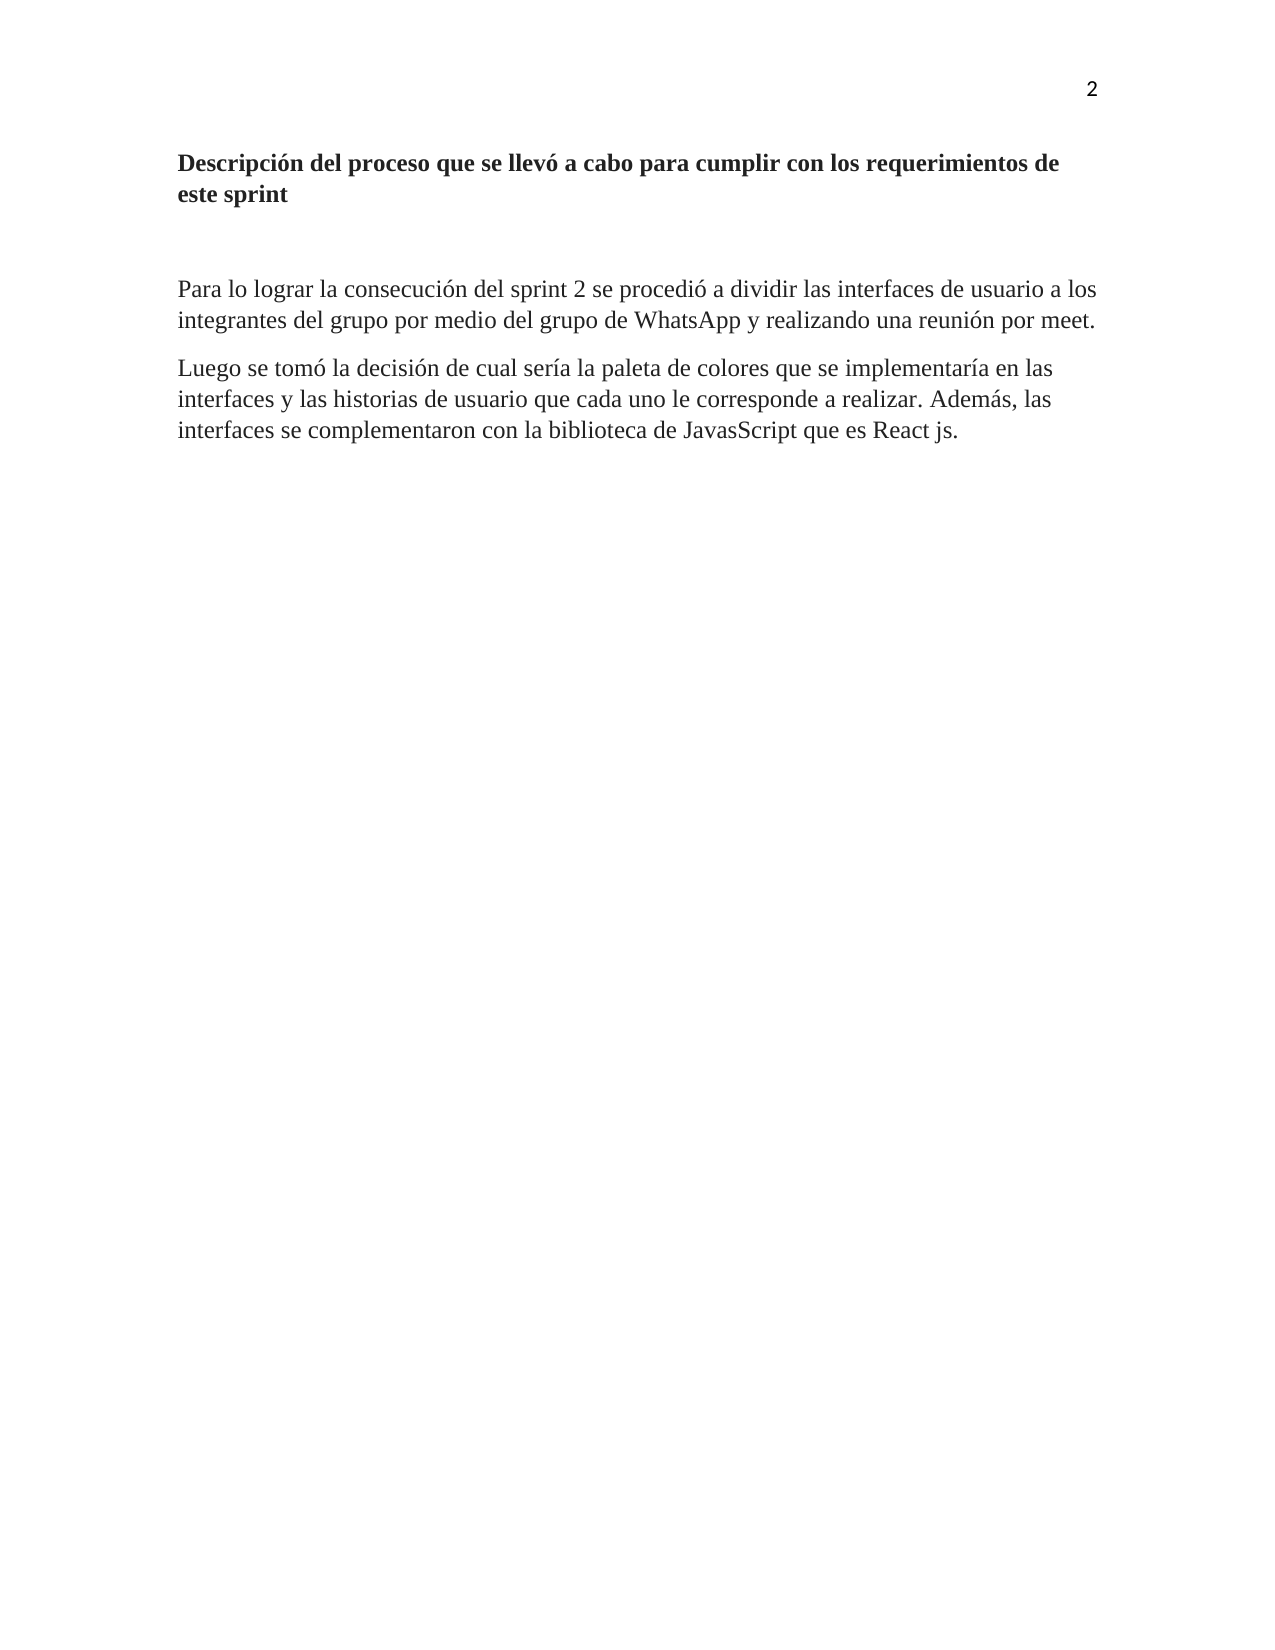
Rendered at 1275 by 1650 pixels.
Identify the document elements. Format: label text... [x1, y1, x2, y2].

text Descripción del proceso que se llevó a cabo para cumplir con los requerimientos de este sprint [177, 148, 1098, 207]
text Luego se tomó la decisión de cual sería la paleta de colores que se implementaría en las interfaces y las historias de usuario que cada uno le corresponde a realizar. Además, las interfaces se complementaron con la biblioteca de JavasScript que es React js. [177, 353, 1098, 444]
